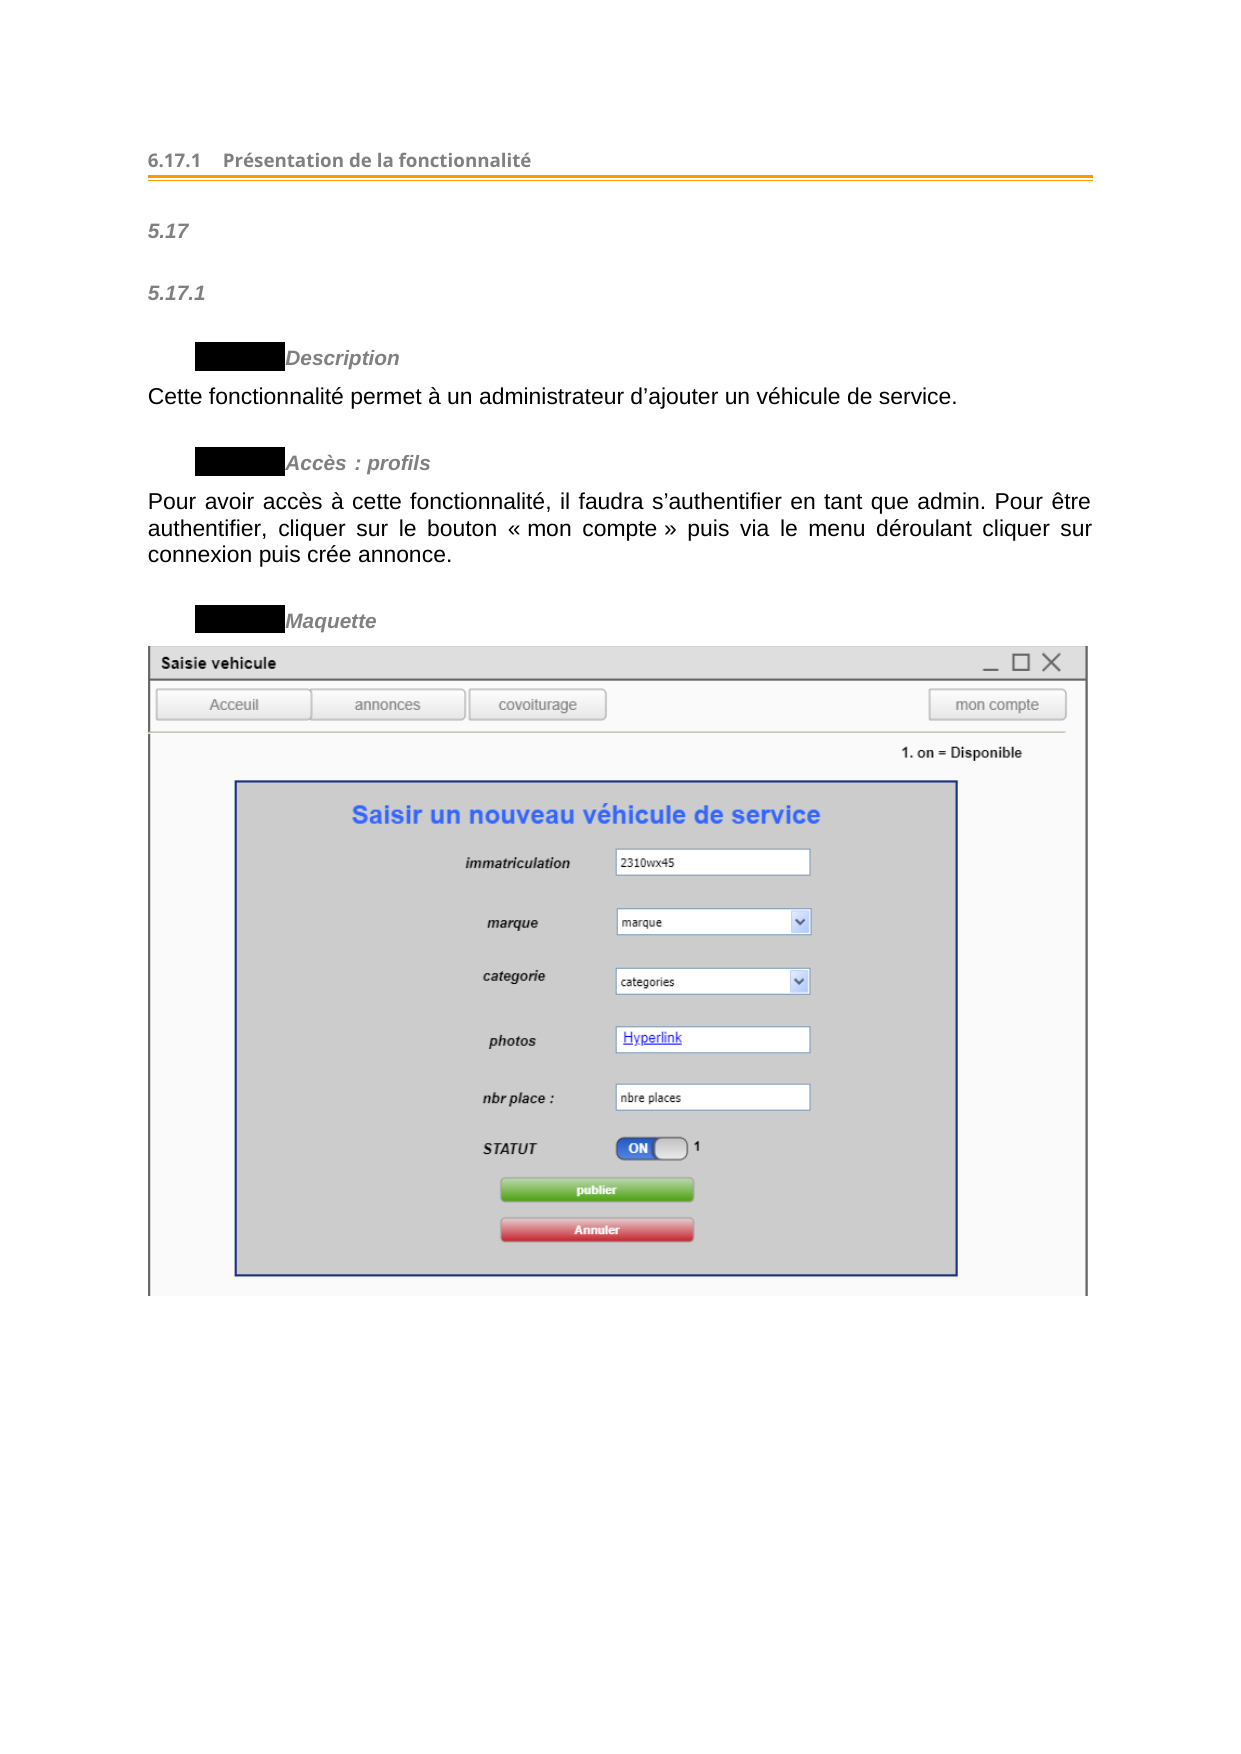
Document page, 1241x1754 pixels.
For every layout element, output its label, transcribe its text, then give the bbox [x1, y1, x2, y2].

subtitle Maquette [285, 605, 1093, 633]
picture [147, 646, 1092, 1296]
subtitle Accès : profils [285, 447, 1093, 476]
subtitle Présentation de la fonctionnalité [148, 148, 1093, 175]
text Pour avoir accès à cette fonctionnalité, il faudra s’authentifier en tant que admin. Pour être authentifier, cliquer sur le bouton « mon compte » puis via le menu déroulant cliquer sur connexion puis crée annonce. [148, 488, 1093, 567]
subtitle Description [285, 342, 1093, 371]
text Cette fonctionnalité permet à un administrateur d’ajouter un véhicule de service. [148, 383, 1093, 409]
